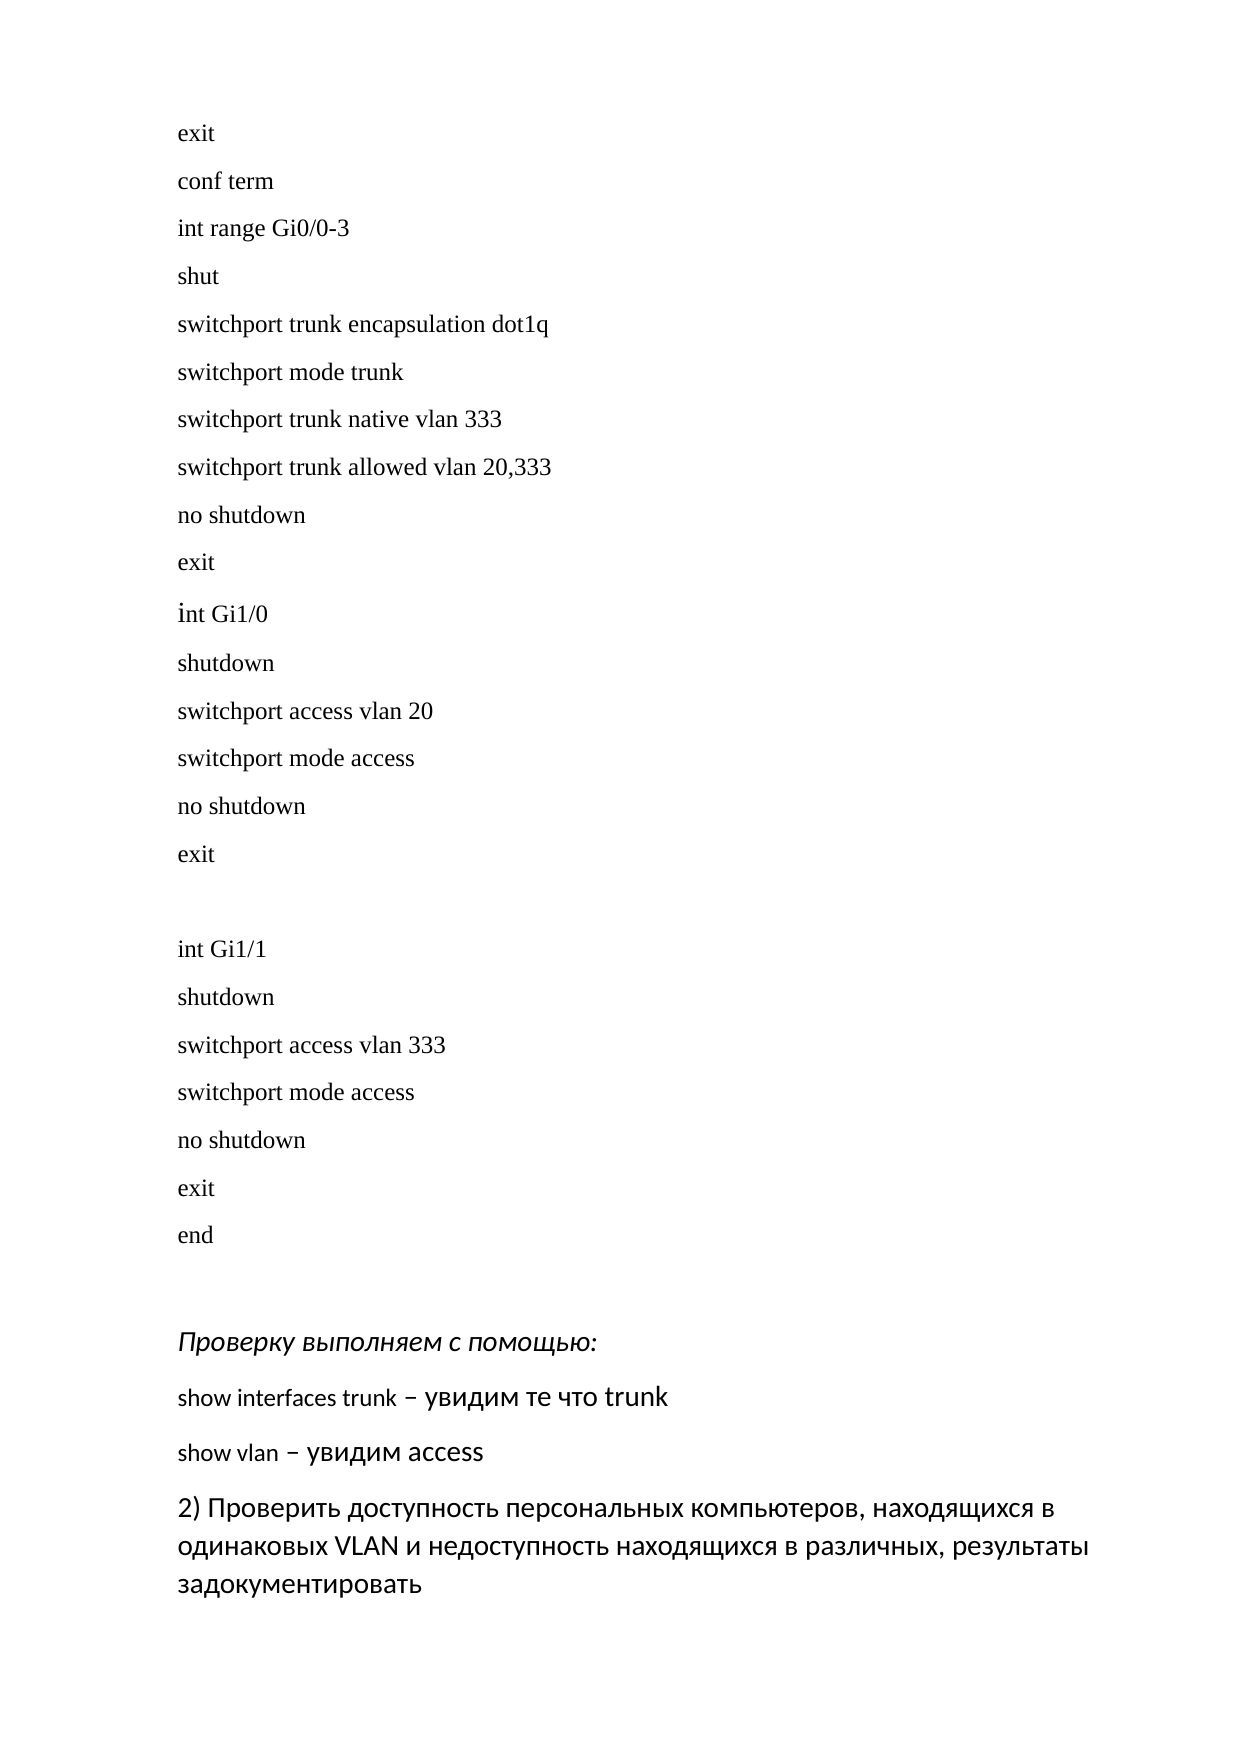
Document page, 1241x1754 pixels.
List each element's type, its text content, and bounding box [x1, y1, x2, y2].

text no shutdown [177, 791, 1152, 820]
text switchport access vlan 20 [177, 696, 1152, 724]
text exit [177, 839, 1152, 868]
text switchport mode access [177, 743, 1152, 772]
text shut [177, 261, 1152, 290]
text conf term [177, 166, 1152, 194]
text int Gi1/0 [177, 595, 1152, 629]
text exit [177, 118, 1152, 147]
text exit [177, 547, 1152, 576]
text end [177, 1221, 1152, 1249]
text shutdown [177, 982, 1152, 1011]
text switchport mode trunk [177, 357, 1152, 385]
text show interfaces trunk – увидим те что trunk [177, 1378, 1152, 1414]
text switchport mode access [177, 1077, 1152, 1106]
text switchport trunk native vlan 333 [177, 404, 1152, 433]
text switchport trunk encapsulation dot1q [177, 309, 1152, 338]
text Проверку выполняем с помощью: [177, 1323, 1152, 1359]
text show vlan – увидим access [177, 1433, 1152, 1469]
text shutdown [177, 648, 1152, 677]
text switchport access vlan 333 [177, 1030, 1152, 1058]
text no shutdown [177, 500, 1152, 528]
text switchport trunk allowed vlan 20,333 [177, 452, 1152, 481]
text 2) Проверить доступность персональных компьютеров, находящихся в одинаковых VLAN и недоступность находящихся в различных, результаты задокументировать [177, 1489, 1152, 1601]
text exit [177, 1173, 1152, 1202]
text int range Gi0/0-3 [177, 213, 1152, 242]
text no shutdown [177, 1125, 1152, 1154]
text int Gi1/1 [177, 934, 1152, 963]
